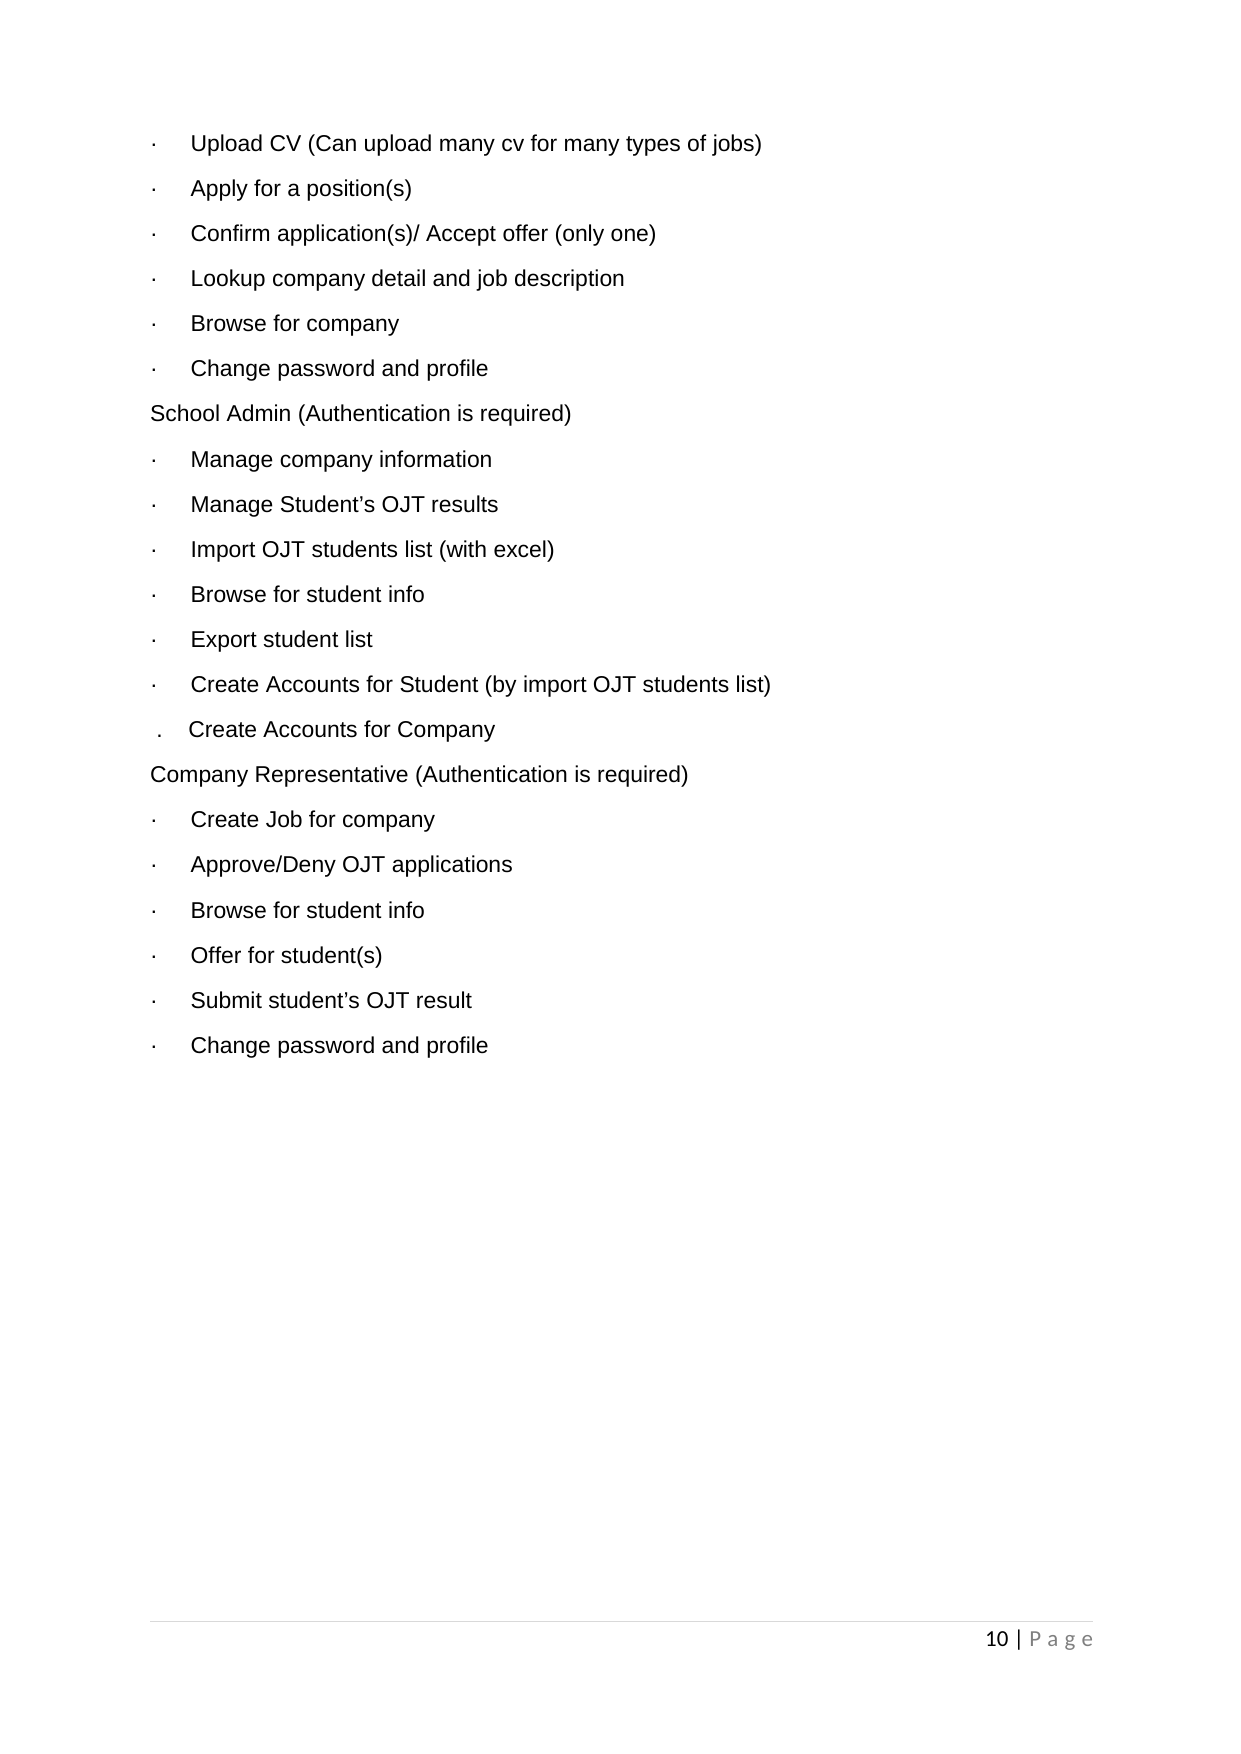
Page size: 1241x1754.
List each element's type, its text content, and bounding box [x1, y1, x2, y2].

text · Manage company information [150, 446, 1093, 472]
text · Submit student’s OJT result [150, 987, 1093, 1013]
text · Upload CV (Can upload many cv for many types of jobs) [150, 130, 1093, 156]
text School Admin (Authentication is required) [150, 400, 1093, 427]
text · Browse for student info [150, 897, 1093, 923]
text Company Representative (Authentication is required) [150, 761, 1093, 788]
text · Change password and profile [150, 1032, 1093, 1058]
text · Offer for student(s) [150, 942, 1093, 968]
text · Export student list [150, 626, 1093, 652]
text · Change password and profile [150, 355, 1093, 382]
text · Import OJT students list (with excel) [150, 536, 1093, 562]
text · Lookup company detail and job description [150, 265, 1093, 291]
text · Manage Student’s OJT results [150, 491, 1093, 517]
text · Create Accounts for Student (by import OJT students list) [150, 671, 1093, 697]
text . Create Accounts for Company [150, 716, 1093, 742]
text · Confirm application(s)/ Accept offer (only one) [150, 220, 1093, 246]
text · Approve/Deny OJT applications [150, 851, 1093, 878]
text · Browse for student info [150, 581, 1093, 607]
text · Browse for company [150, 310, 1093, 337]
text · Create Job for company [150, 806, 1093, 833]
text · Apply for a position(s) [150, 175, 1093, 201]
